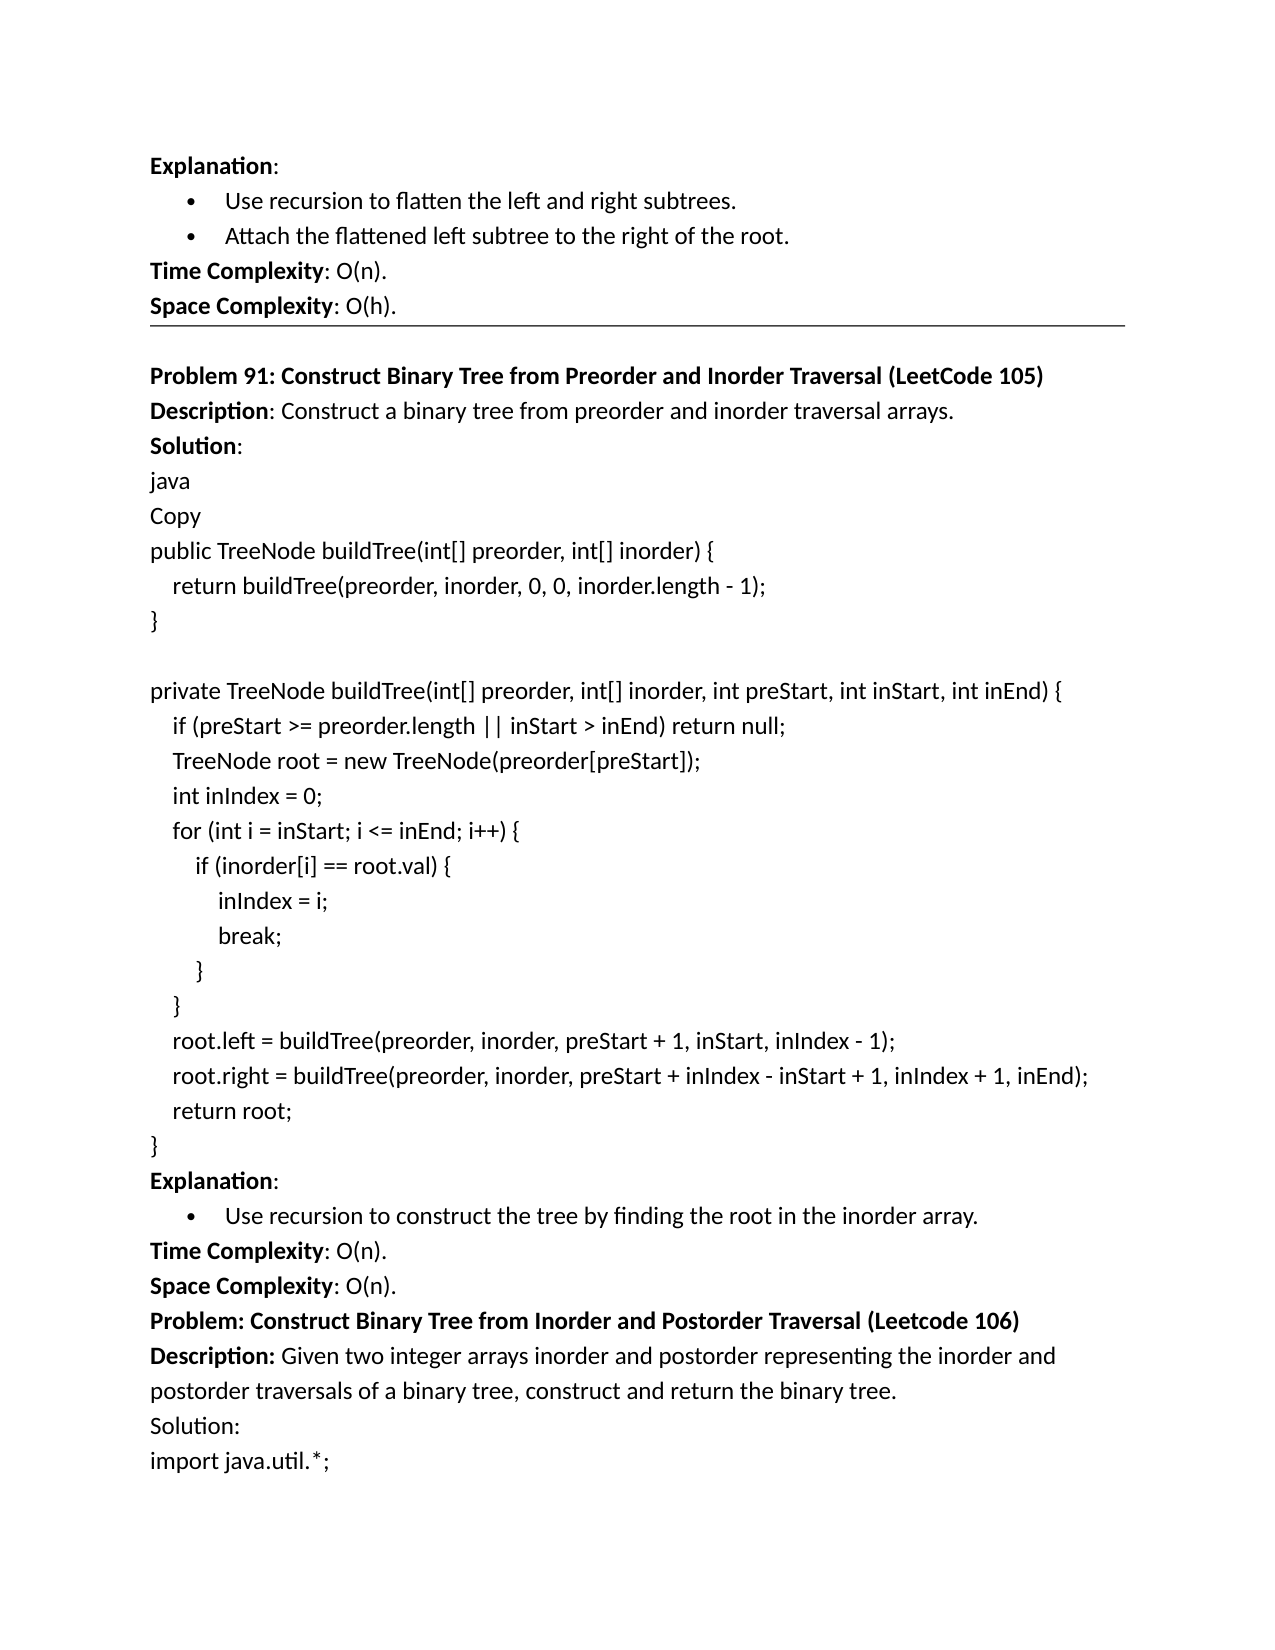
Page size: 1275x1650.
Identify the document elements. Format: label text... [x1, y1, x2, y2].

text Problem 91: Construct Binary Tree from Preorder and Inorder Traversal (LeetCode 105) [150, 360, 1125, 391]
text Time Complexity: O(n). Space Complexity: O(h). [150, 255, 1125, 321]
text if (inorder[i] == root.val) { [150, 850, 1125, 881]
text } [150, 955, 1125, 986]
text import java.util.*; [150, 1445, 1125, 1476]
text } [150, 990, 1125, 1021]
list Use recursion to construct the tree by finding the root in the inorder array. [187, 1200, 1125, 1231]
text root.right = buildTree(preorder, inorder, preStart + inIndex - inStart + 1, inIndex + 1, inEnd); [150, 1060, 1125, 1091]
text private TreeNode buildTree(int[] preorder, int[] inorder, int preStart, int inStart, int inEnd) { [150, 675, 1125, 706]
text public TreeNode buildTree(int[] preorder, int[] inorder) { [150, 535, 1125, 566]
list Use recursion to flatten the left and right subtrees. [187, 185, 1125, 216]
list Attach the flattened left subtree to the right of the root. [187, 220, 1125, 251]
text Copy [150, 500, 1125, 531]
text Description: Construct a binary tree from preorder and inorder traversal arrays. [150, 395, 1125, 426]
text } [150, 605, 1125, 636]
text int inIndex = 0; [150, 780, 1125, 811]
text TreeNode root = new TreeNode(preorder[preStart]); [150, 745, 1125, 776]
text } [150, 1130, 1125, 1161]
text root.left = buildTree(preorder, inorder, preStart + 1, inStart, inIndex - 1); [150, 1025, 1125, 1056]
text return root; [150, 1095, 1125, 1126]
text break; [150, 920, 1125, 951]
text if (preStart >= preorder.length || inStart > inEnd) return null; [150, 710, 1125, 741]
text return buildTree(preorder, inorder, 0, 0, inorder.length - 1); [150, 570, 1125, 601]
text Description: Given two integer arrays inorder and postorder representing the inorder and postorder traversals of a binary tree, construct and return the binary tree. [150, 1340, 1125, 1406]
text for (int i = inStart; i <= inEnd; i++) { [150, 815, 1125, 846]
text Solution: [150, 430, 1125, 461]
text Solution: [150, 1410, 1125, 1441]
text Explanation: [150, 150, 1125, 181]
text Explanation: [150, 1165, 1125, 1196]
text java [150, 465, 1125, 496]
text inIndex = i; [150, 885, 1125, 916]
text Time Complexity: O(n). Space Complexity: O(n). [150, 1235, 1125, 1301]
text Problem: Construct Binary Tree from Inorder and Postorder Traversal (Leetcode 106) [150, 1305, 1125, 1336]
